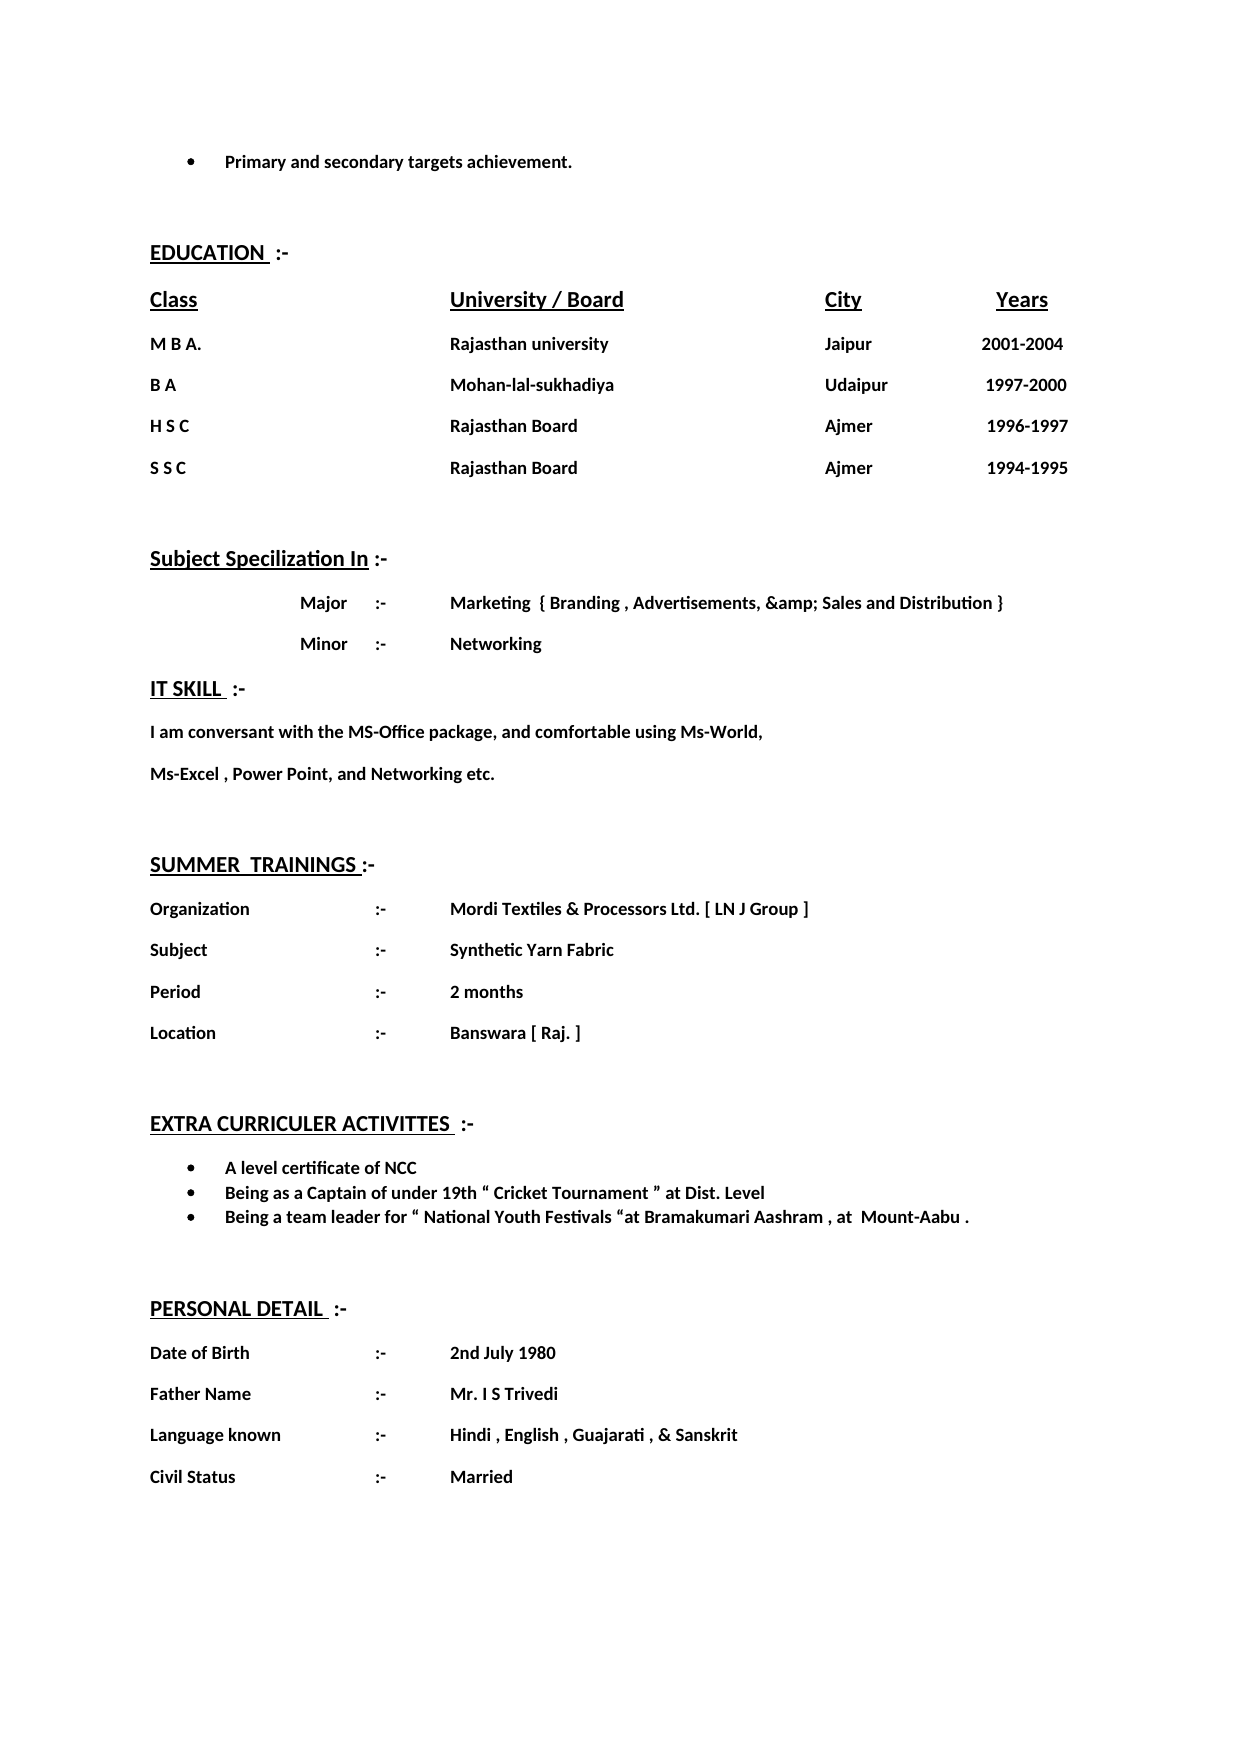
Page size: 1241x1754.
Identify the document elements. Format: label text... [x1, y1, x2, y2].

text Location :- Banswara [ Raj. ] [150, 1021, 1090, 1044]
text I am conversant with the MS-Office package, and comfortable using Ms-World, [150, 721, 1090, 744]
list Primary and secondary targets achievement. [187, 150, 1090, 173]
text Major :- Marketing { Branding , Advertisements, &amp; Sales and Distribution } [225, 591, 1090, 614]
text Subject Specilization In :- [150, 544, 1090, 572]
text EDUCATION :- [150, 238, 1090, 266]
text H S C Rajasthan Board Ajmer 1996-1997 [150, 415, 1090, 438]
text Date of Birth :- 2nd July 1980 [150, 1341, 1090, 1364]
text IT SKILL :- [150, 674, 1090, 702]
text Organization :- Mordi Textiles & Processors Ltd. [ LN J Group ] [150, 897, 1090, 920]
list A level certificate of NCC [187, 1156, 1090, 1179]
text Ms-Excel , Power Point, and Networking etc. [150, 762, 1090, 785]
text Period :- 2 months [150, 980, 1090, 1003]
text S S C Rajasthan Board Ajmer 1994-1995 [150, 456, 1090, 479]
text PERSONAL DETAIL :- [150, 1294, 1090, 1322]
text Subject :- Synthetic Yarn Fabric [150, 938, 1090, 961]
text Civil Status :- Married [150, 1465, 1090, 1488]
text SUMMER TRAININGS :- [150, 850, 1090, 878]
text Minor :- Networking [225, 632, 1090, 655]
text Language known :- Hindi , English , Guajarati , & Sanskrit [150, 1423, 1090, 1446]
text M B A. Rajasthan university Jaipur 2001-2004 [150, 332, 1090, 355]
text B A Mohan-lal-sukhadiya Udaipur 1997-2000 [150, 373, 1090, 396]
list Being a team leader for “ National Youth Festivals “at Bramakumari Aashram , at Mount-Aabu . [187, 1206, 1090, 1229]
text Father Name :- Mr. I S Trivedi [150, 1382, 1090, 1405]
text EXTRA CURRICULER ACTIVITTES :- [150, 1109, 1090, 1137]
list Being as a Captain of under 19th “ Cricket Tournament ” at Dist. Level [187, 1181, 1090, 1204]
text Class University / Board City Years [150, 285, 1090, 313]
